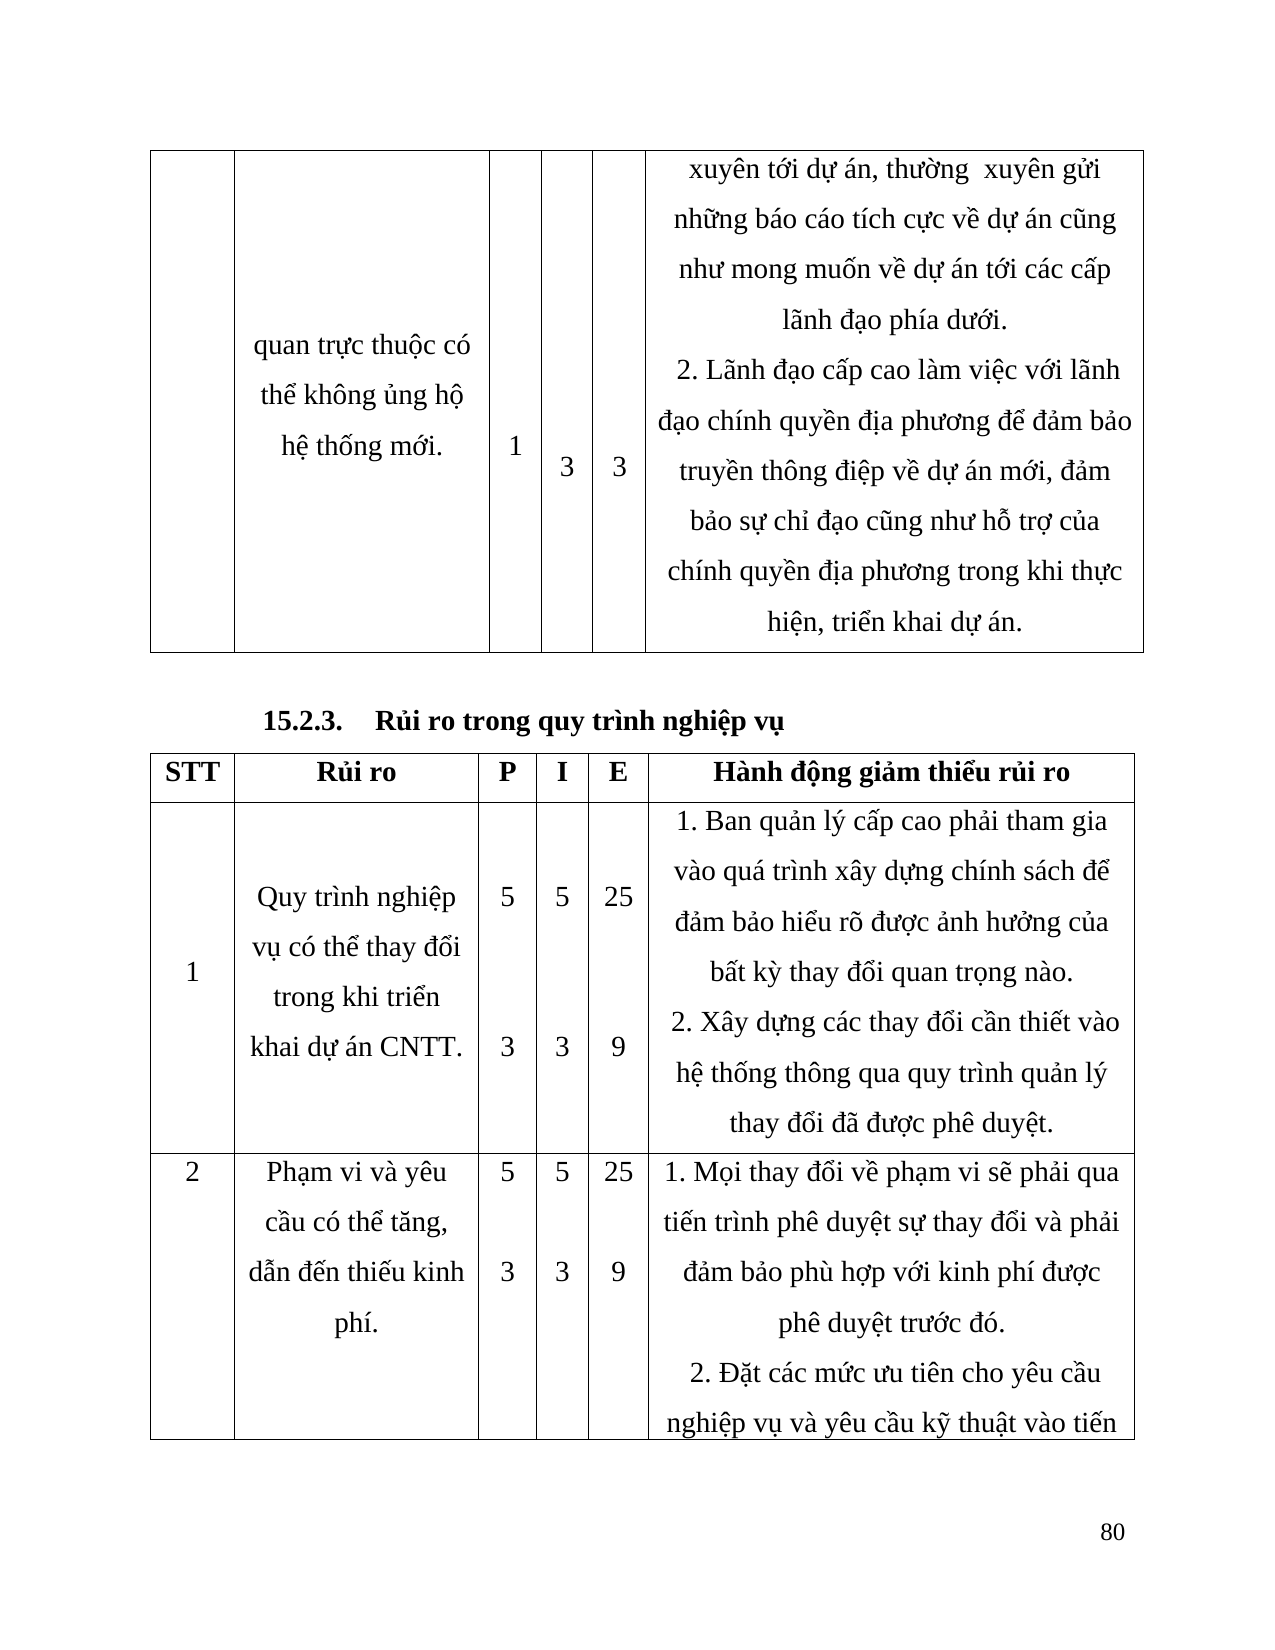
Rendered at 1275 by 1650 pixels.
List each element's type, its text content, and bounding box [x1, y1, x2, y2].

table_header E [589, 754, 648, 802]
table_cell 15 3 [593, 151, 645, 652]
table_cell 1 [151, 803, 234, 1153]
table_cell 5 3 [479, 803, 536, 1153]
table_cell 25 9 [589, 803, 648, 1153]
table_cell 5 3 [537, 803, 588, 1153]
table_cell 4 [151, 151, 234, 652]
table_cell 5 3 [537, 1154, 588, 1439]
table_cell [649, 1154, 1134, 1439]
table_header Rủi ro [235, 754, 478, 802]
table_header Hành động giảm thiểu rủi ro [649, 754, 1134, 802]
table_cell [646, 151, 1143, 652]
table_header P [479, 754, 536, 802]
table_cell 3 1 [490, 151, 541, 652]
table_header STT [151, 754, 234, 802]
list Rủi ro trong quy trình nghiệp vụ [262, 703, 1125, 737]
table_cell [235, 1154, 478, 1439]
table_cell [235, 151, 489, 652]
table_cell 1. Ban quản lý cấp cao phải tham gia vào quá trình xây dựng chính sách để đảm bảo hiểu rõ được ảnh hưởng của bất kỳ thay đổi quan trọng nào. 2. Xây dựng các thay đổi cần thiết vào hệ thống thông qua quy trình quản lý thay đổi đã được phê duyệt. [649, 803, 1134, 1153]
table_cell 25 9 [589, 1154, 648, 1439]
table_cell 5 3 [542, 151, 592, 652]
table_cell 2 [151, 1154, 234, 1439]
table_cell 5 3 [479, 1154, 536, 1439]
table_header I [537, 754, 588, 802]
table_cell Quy trình nghiệp vụ có thể thay đổi trong khi triển khai dự án CNTT. [235, 803, 478, 1153]
